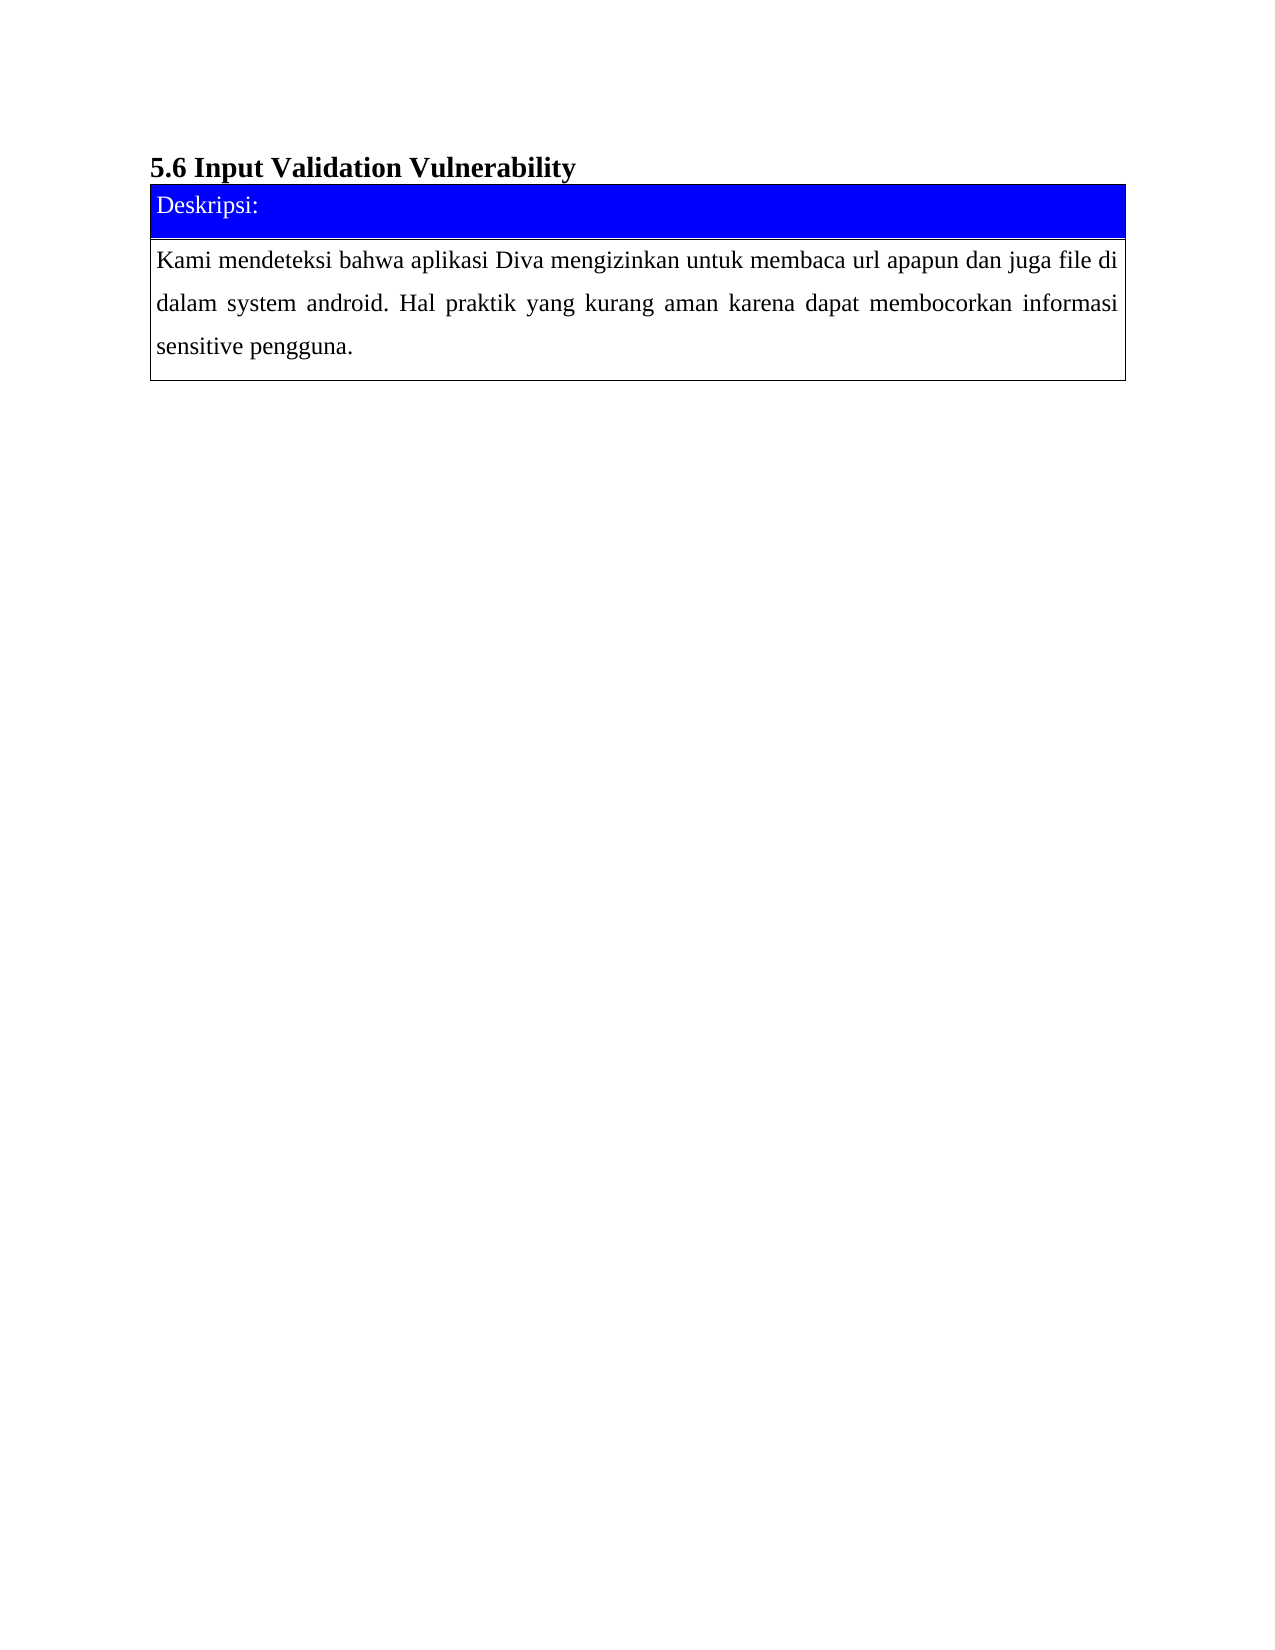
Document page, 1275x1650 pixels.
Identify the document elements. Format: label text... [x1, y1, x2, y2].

table_header Deskripsi: [151, 185, 1125, 238]
table_cell Kami mendeteksi bahwa aplikasi Diva mengizinkan untuk membaca url apapun dan juga file di dalam system android. Hal praktik yang kurang aman karena dapat membocorkan informasi sensitive pengguna. [151, 240, 1125, 380]
text 5.6 Input Validation Vulnerability [150, 150, 1125, 183]
